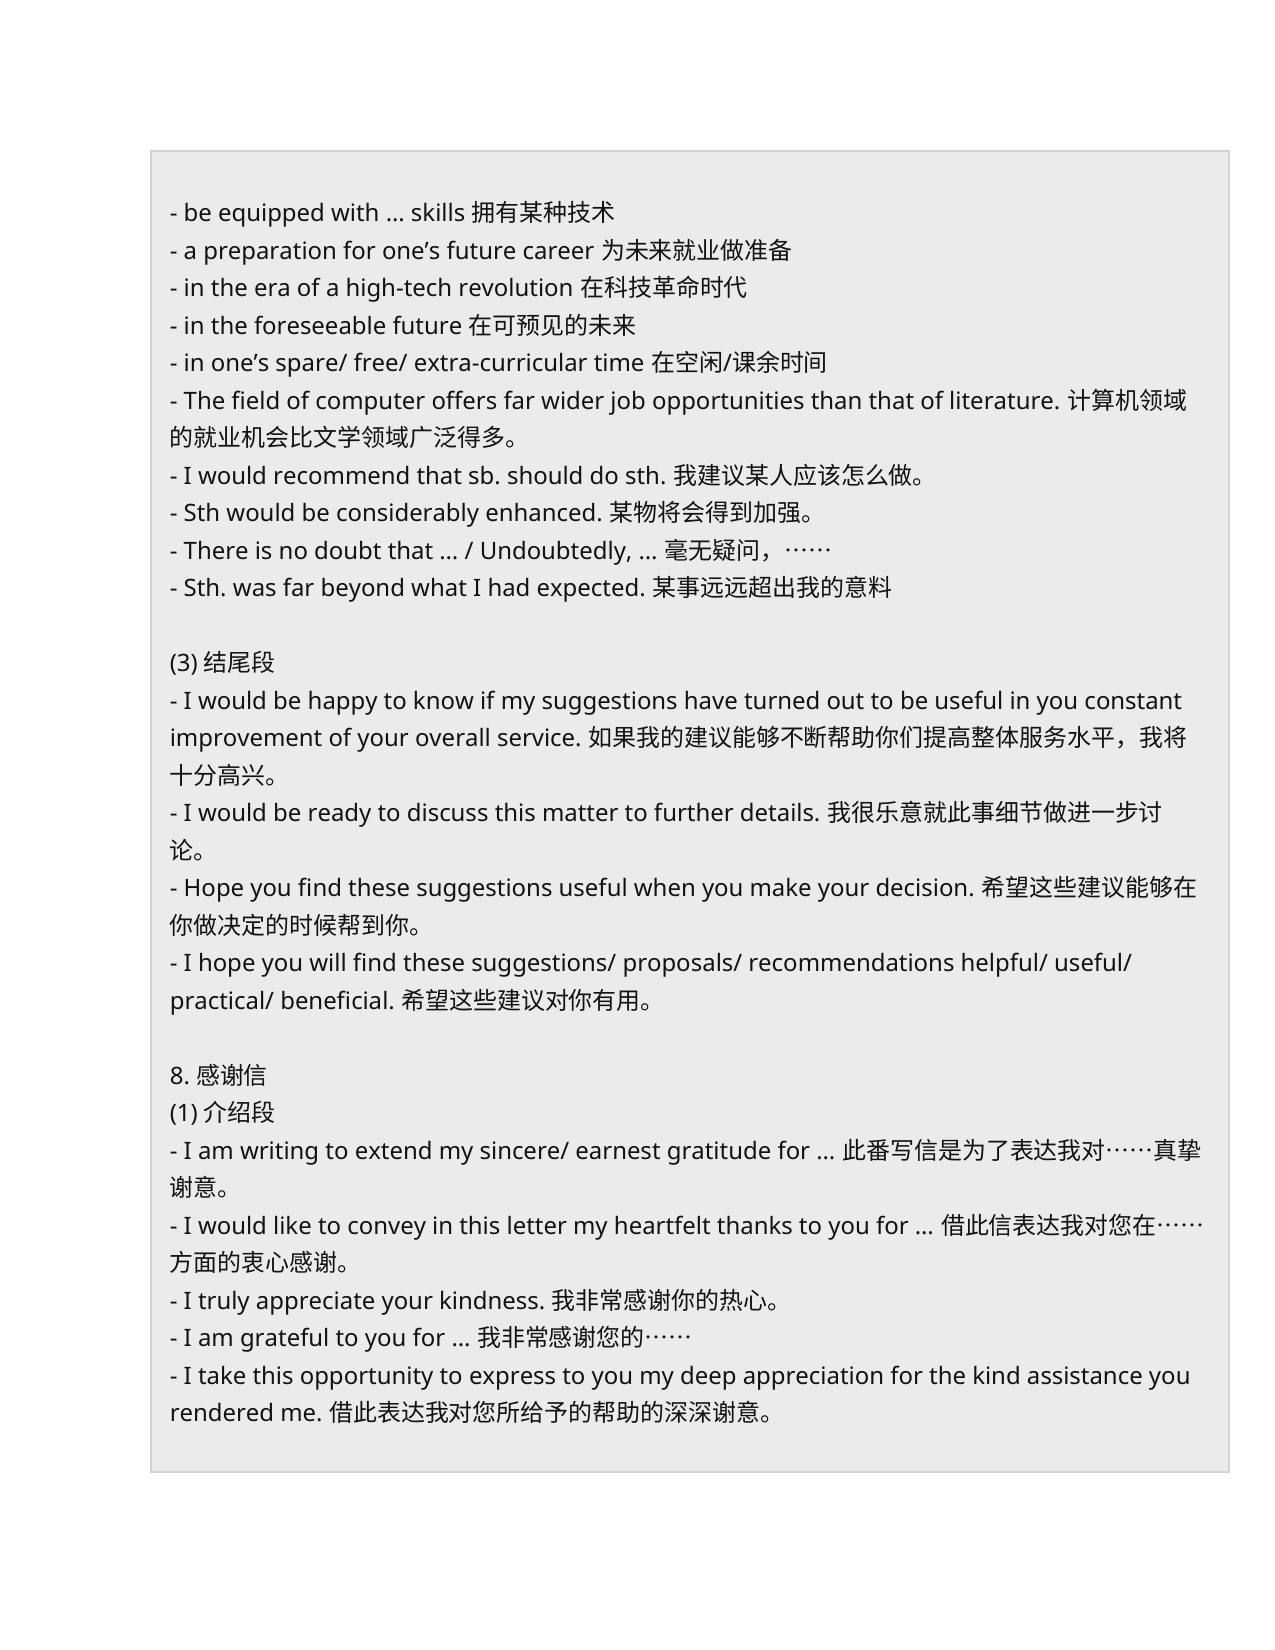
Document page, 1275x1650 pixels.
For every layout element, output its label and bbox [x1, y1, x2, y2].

table_header [152, 152, 1228, 1471]
